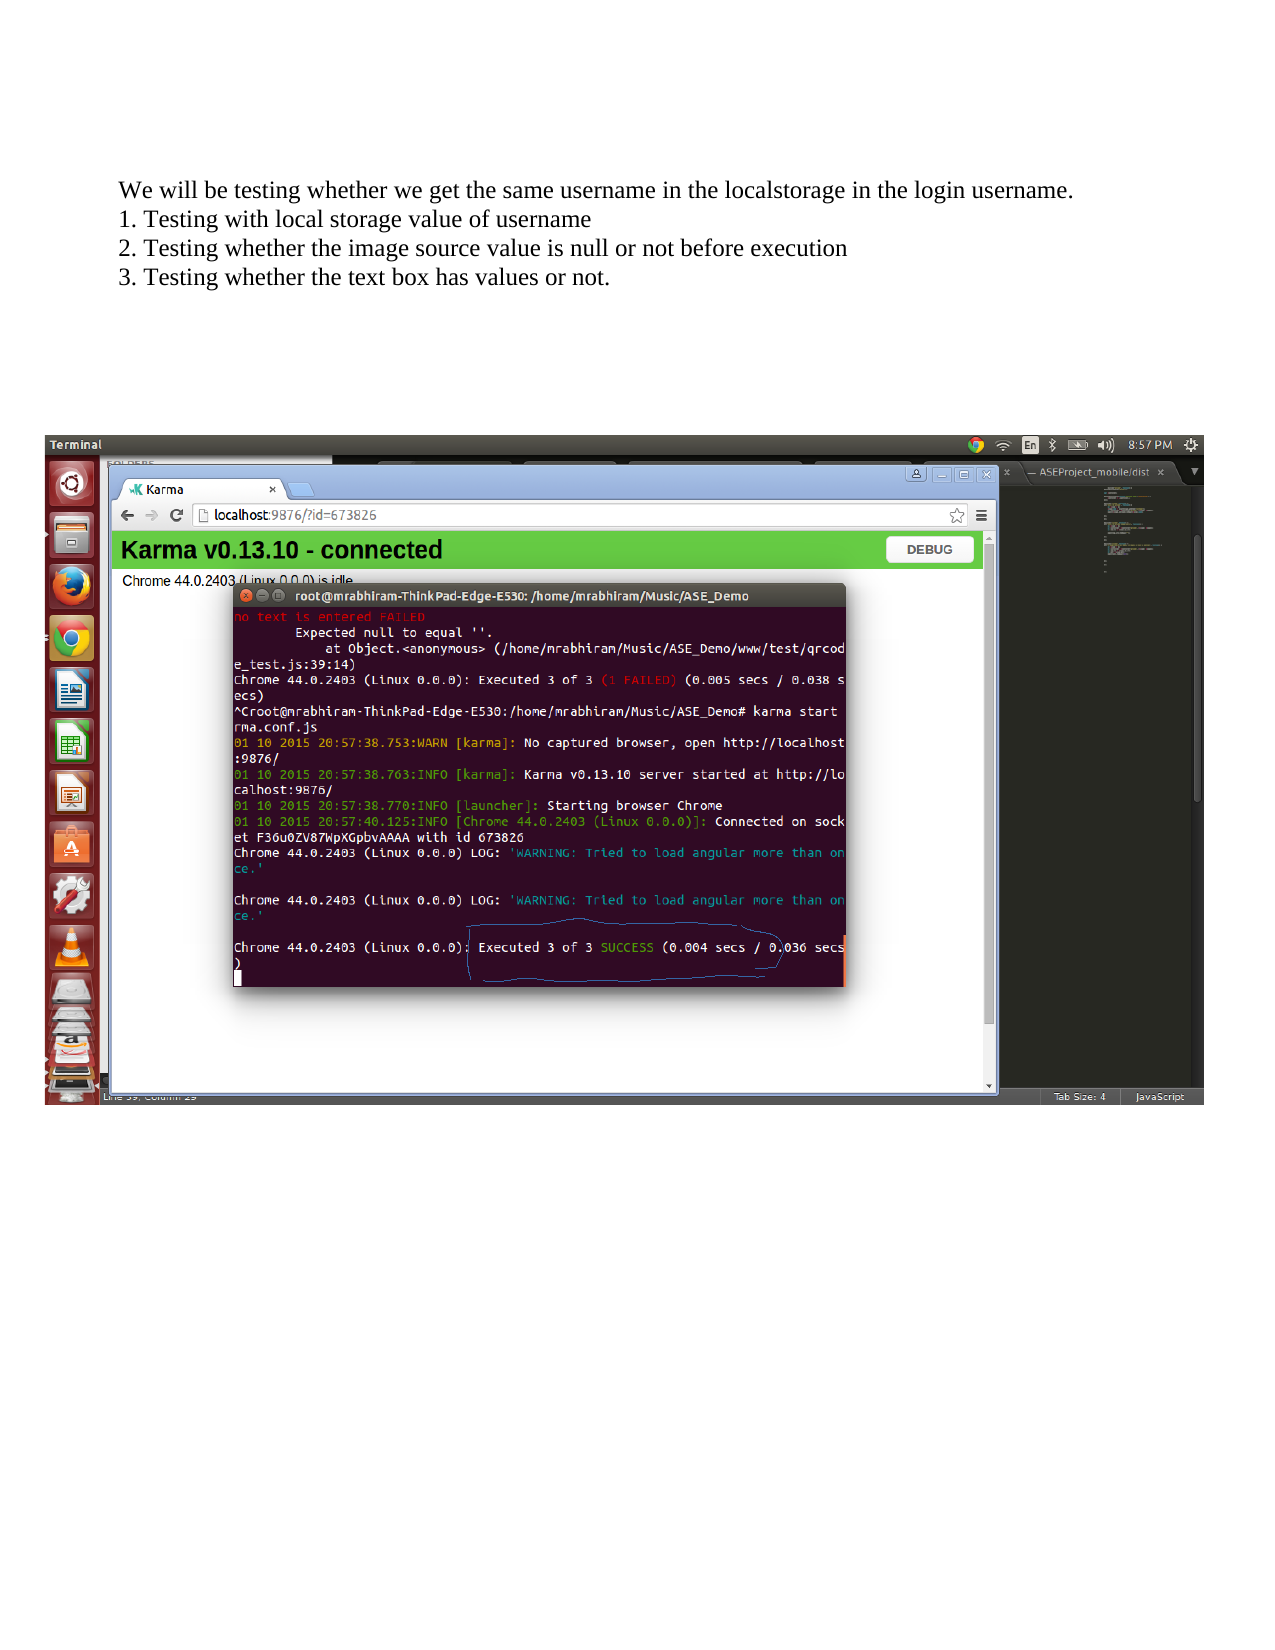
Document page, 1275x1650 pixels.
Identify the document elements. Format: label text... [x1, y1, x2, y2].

picture [44, 435, 1204, 1105]
text 2. Testing whether the image source value is null or not before execution [118, 233, 1157, 262]
text 3. Testing whether the text box has values or not. [118, 262, 1157, 291]
text 1. Testing with local storage value of username [118, 204, 1157, 233]
text We will be testing whether we get the same username in the localstorage in the login username. [118, 176, 1157, 204]
